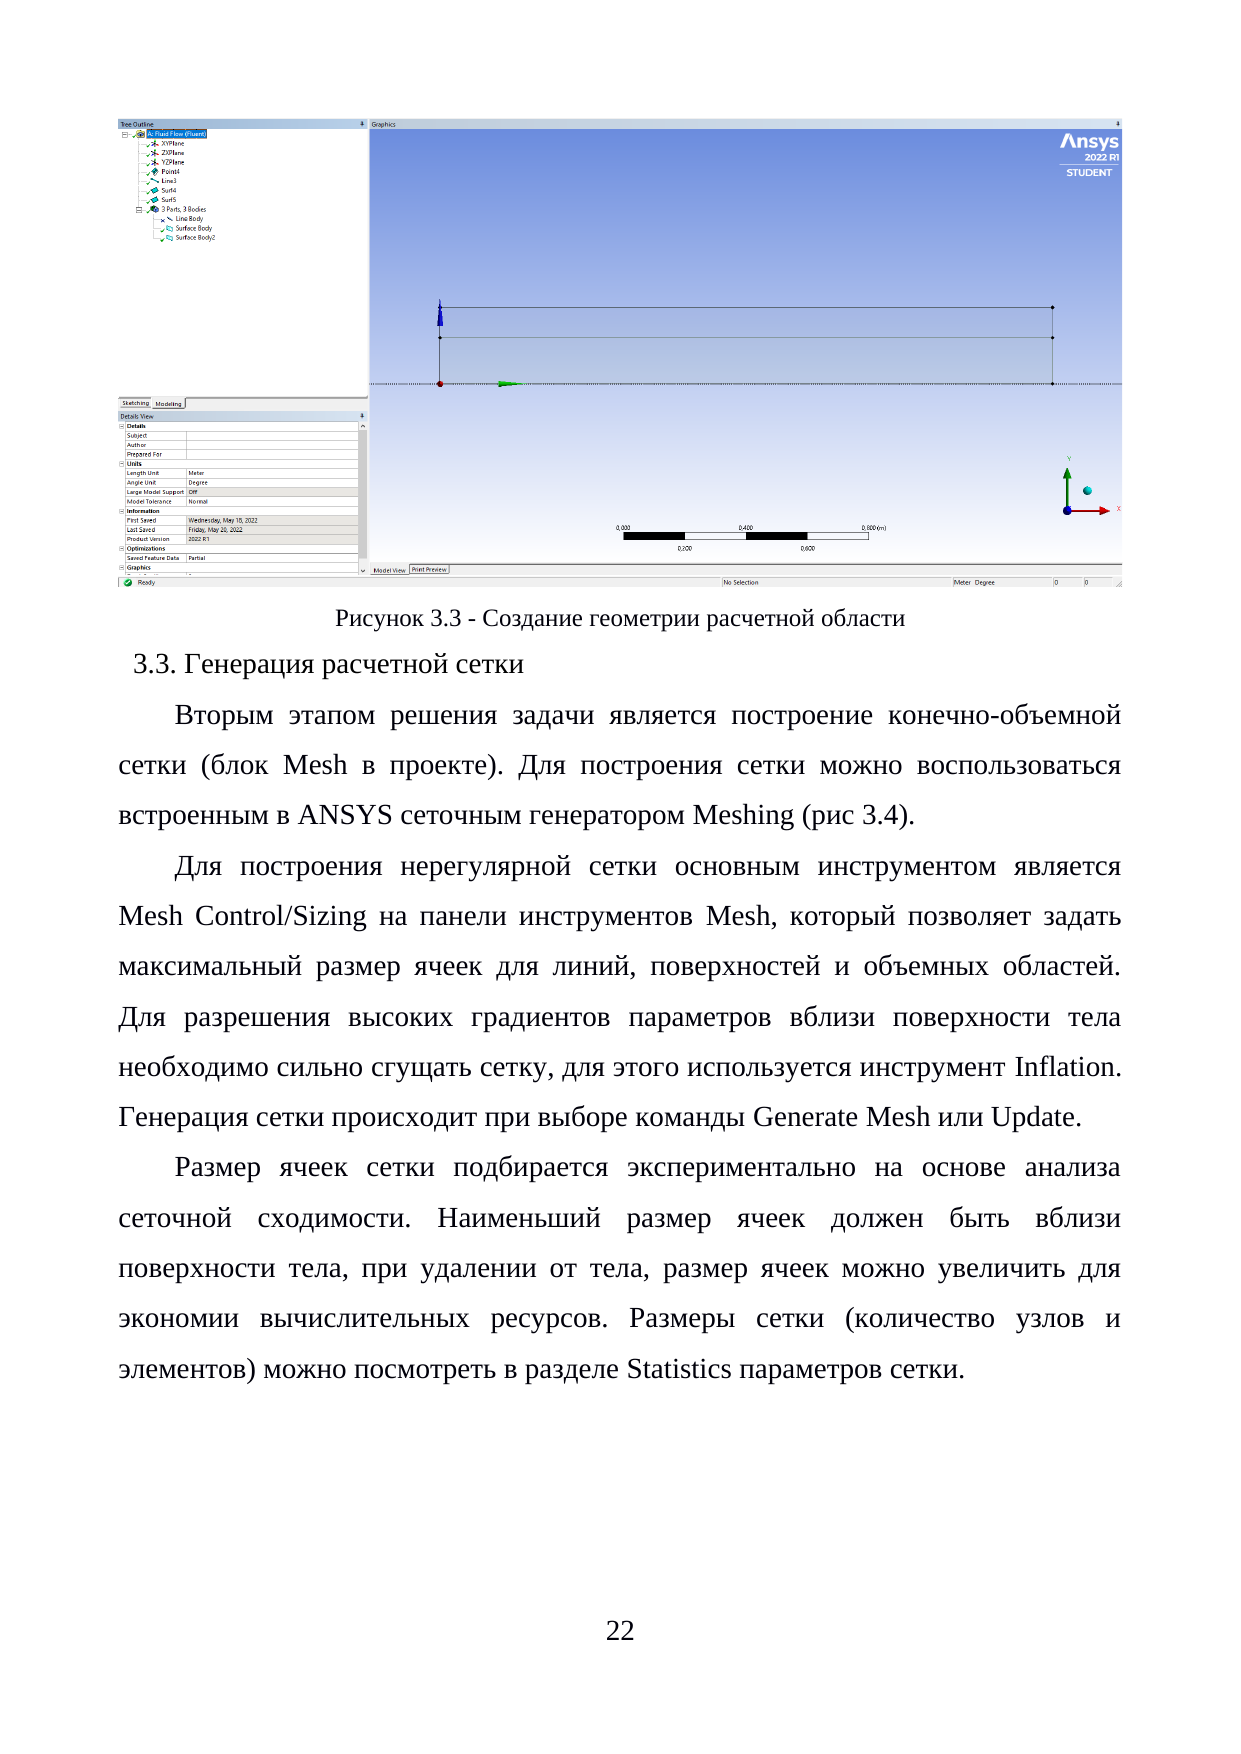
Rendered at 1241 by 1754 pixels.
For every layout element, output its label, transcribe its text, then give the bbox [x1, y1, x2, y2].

text Для построения нерегулярной сетки основным инструментом является Mesh Control/Sizing на панели инструментов Mesh, который позволяет задать максимальный размер ячеек для линий, поверхностей и объемных областей. Для разрешения высоких градиентов параметров вблизи поверхности тела необходимо сильно сгущать сетку, для этого используется инструмент Inflation. Генерация сетки происходит при выборе команды Generate Mesh или Update. [118, 848, 1122, 1133]
subtitle Генерация расчетной сетки [133, 646, 1122, 680]
text Размер ячеек сетки подбирается экспериментально на основе анализа сеточной сходимости. Наименьший размер ячеек должен быть вблизи поверхности тела, при удалении от тела, размер ячеек можно увеличить для экономии вычислительных ресурсов. Размеры сетки (количество узлов и элементов) можно посмотреть в разделе Statistics параметров сетки. [118, 1149, 1122, 1384]
text Вторым этапом решения задачи является построение конечно-объемной сетки (блок Mesh в проекте). Для построения сетки можно воспользоваться встроенным в ANSYS сеточным генератором Meshing (рис 3.4). [118, 697, 1122, 831]
text Рисунок 3.3 - Создание геометрии расчетной области [118, 603, 1122, 632]
picture [118, 118, 1123, 587]
